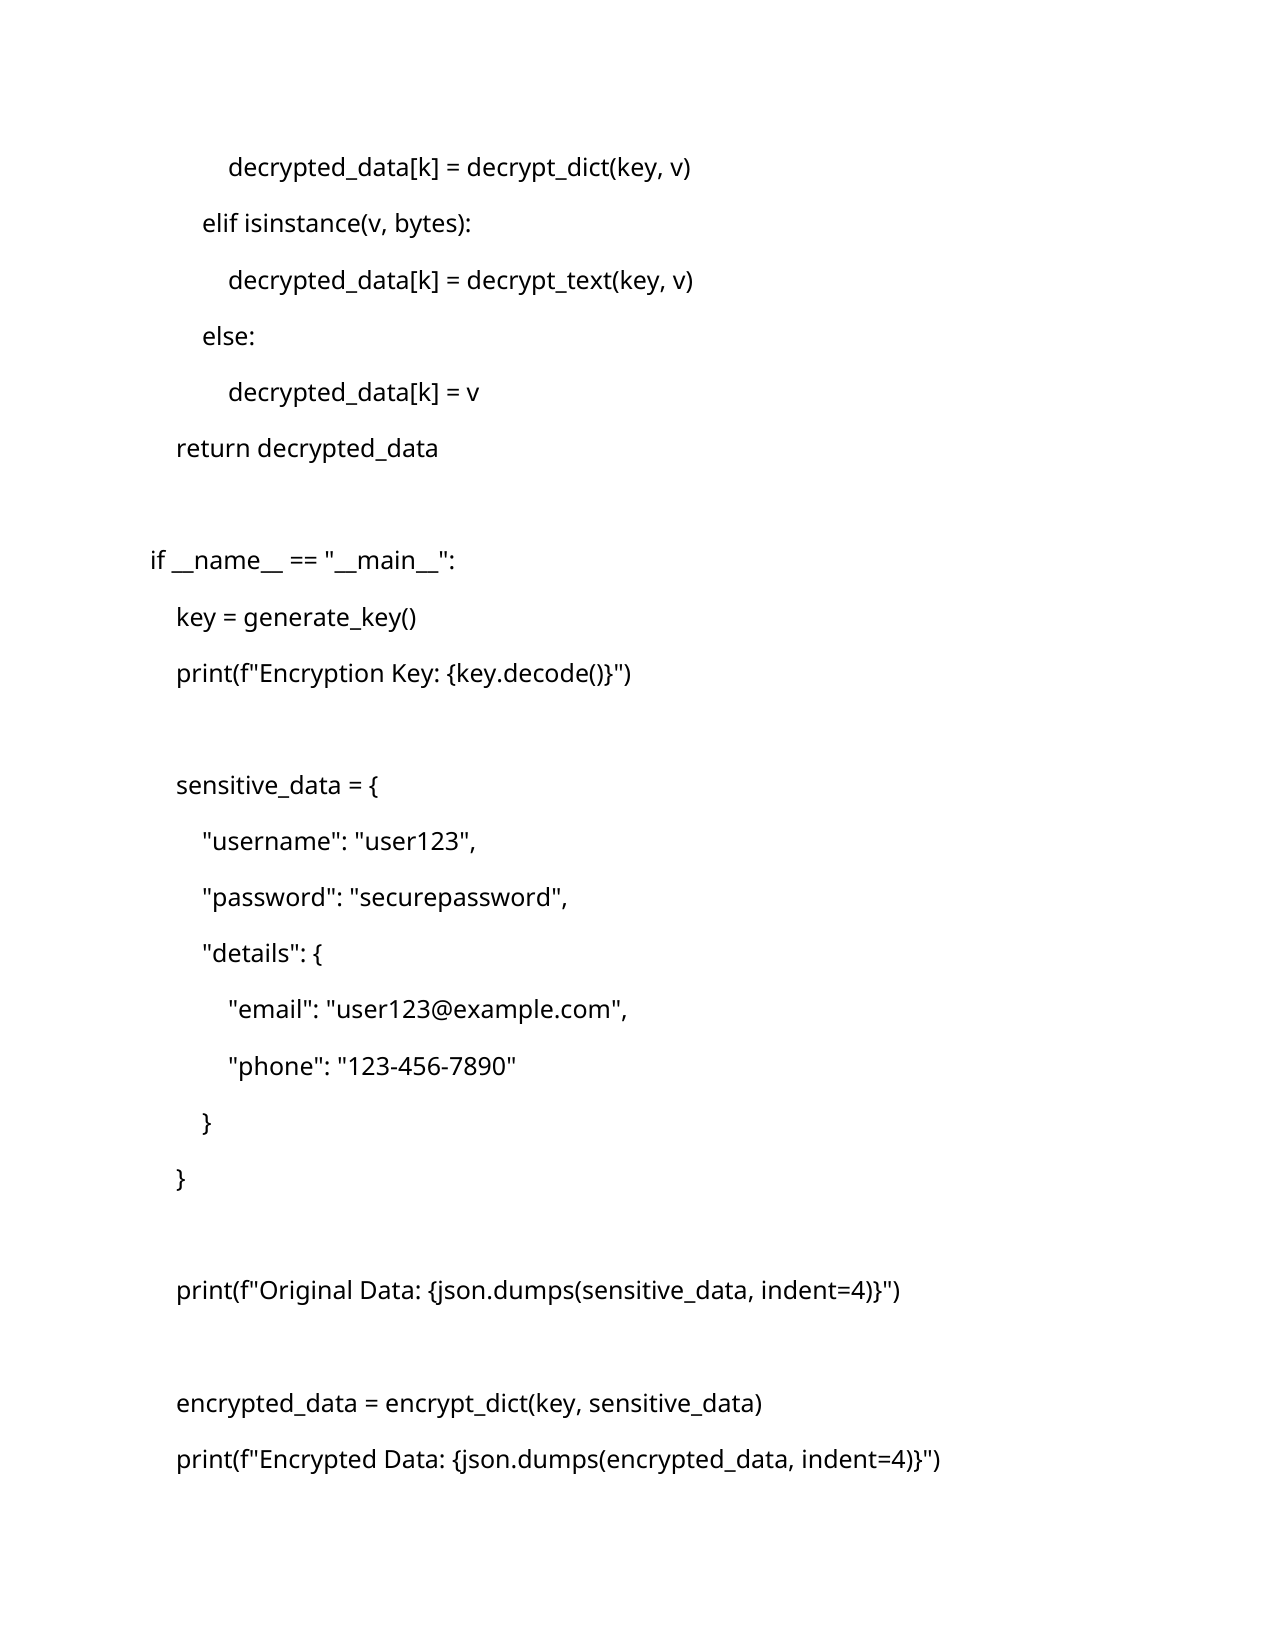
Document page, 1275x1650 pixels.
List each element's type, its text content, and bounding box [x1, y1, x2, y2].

text "username": "user123", [150, 824, 1125, 858]
text "password": "securepassword", [150, 880, 1125, 914]
text elif isinstance(v, bytes): [150, 206, 1125, 240]
text } [150, 1161, 1125, 1195]
text return decrypted_data [150, 431, 1125, 465]
text "details": { [150, 936, 1125, 970]
text "phone": "123-456-7890" [150, 1048, 1125, 1082]
text else: [150, 318, 1125, 352]
text decrypted_data[k] = v [150, 374, 1125, 409]
text if __name__ == "__main__": [150, 543, 1125, 577]
text print(f"Encrypted Data: {json.dumps(encrypted_data, indent=4)}") [150, 1441, 1125, 1475]
text sensitive_data = { [150, 768, 1125, 802]
text key = generate_key() [150, 599, 1125, 633]
text encrypted_data = encrypt_dict(key, sensitive_data) [150, 1385, 1125, 1419]
text decrypted_data[k] = decrypt_text(key, v) [150, 262, 1125, 296]
text "email": "user123@example.com", [150, 992, 1125, 1026]
text } [150, 1104, 1125, 1138]
text print(f"Original Data: {json.dumps(sensitive_data, indent=4)}") [150, 1273, 1125, 1307]
text decrypted_data[k] = decrypt_dict(key, v) [150, 150, 1125, 184]
text print(f"Encryption Key: {key.decode()}") [150, 655, 1125, 689]
